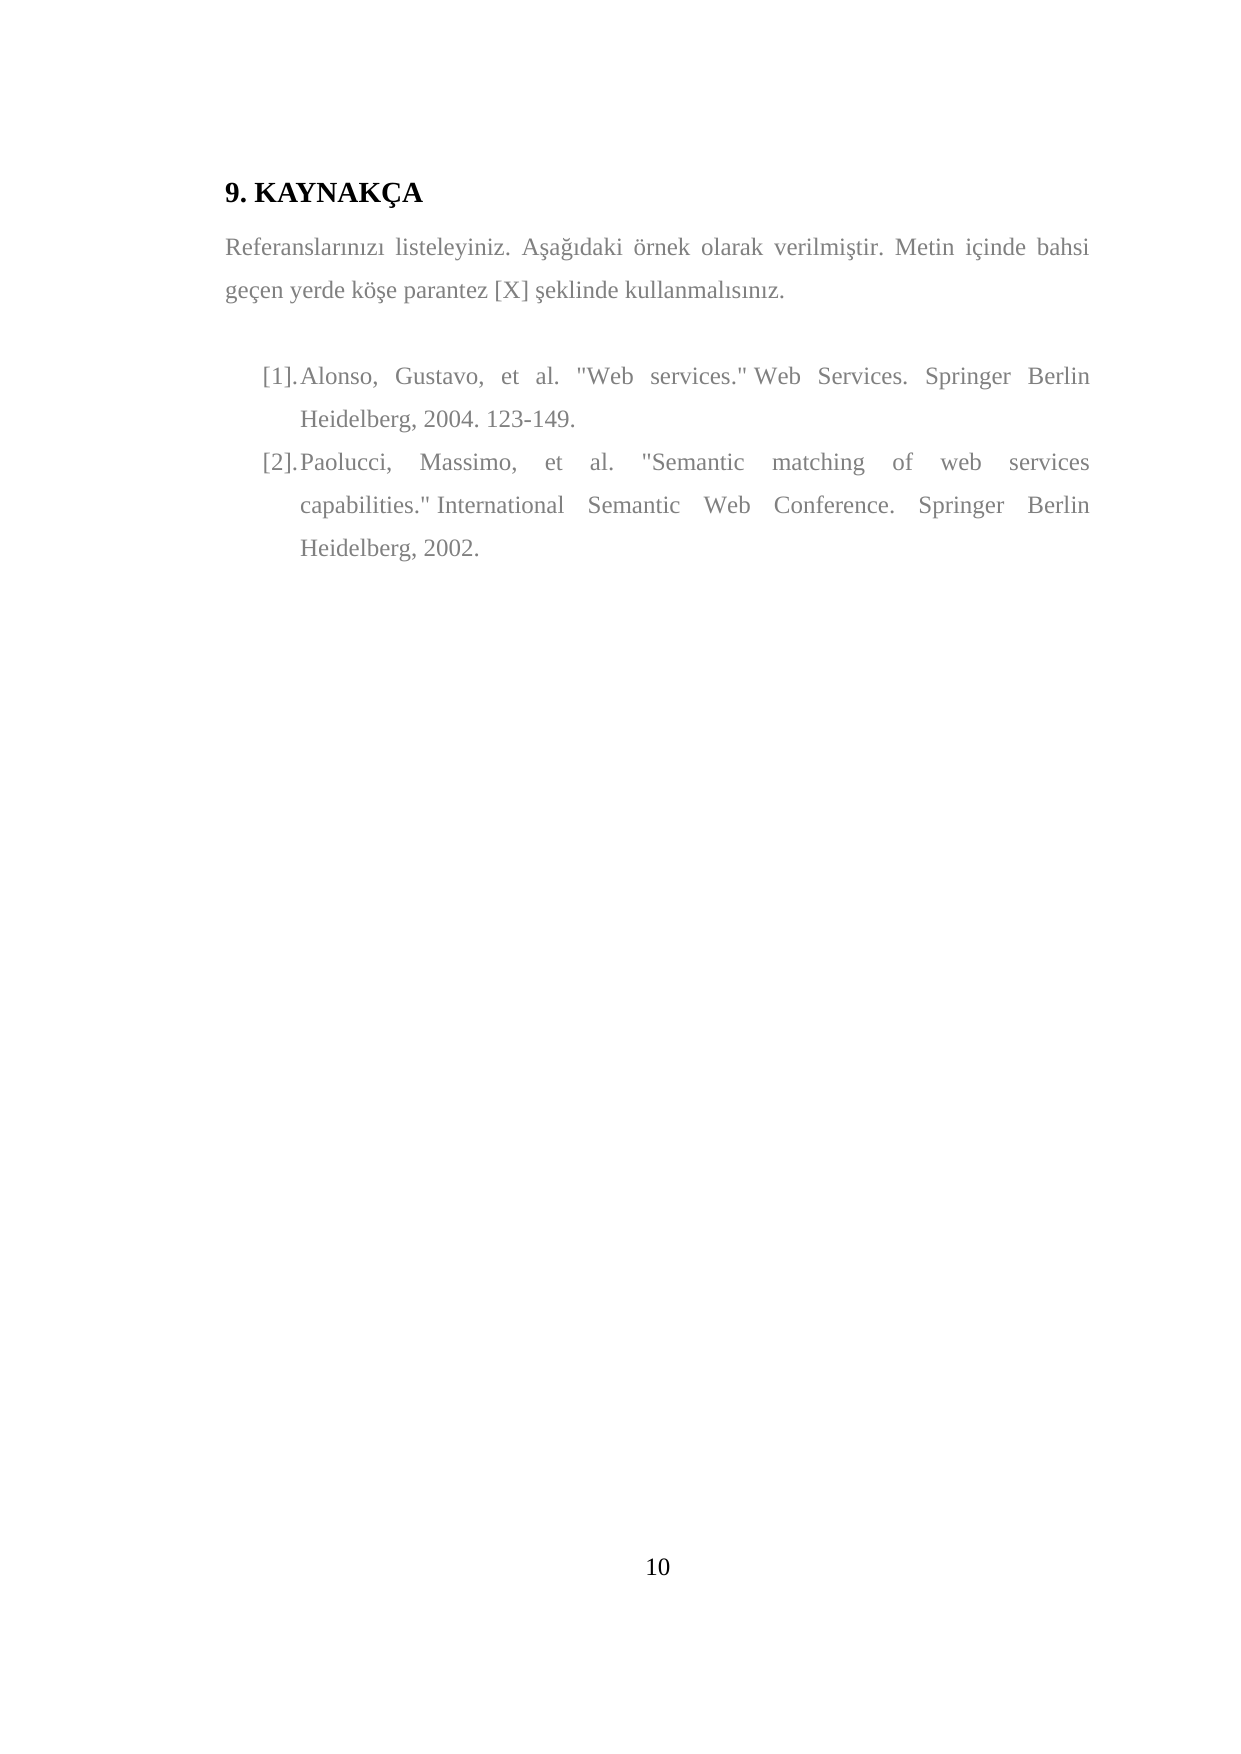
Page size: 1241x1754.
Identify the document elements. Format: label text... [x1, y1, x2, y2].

list Paolucci, Massimo, et al. "Semantic matching of web services capabilities." International Semantic Web Conference. Springer Berlin Heidelberg, 2002. [262, 447, 1090, 562]
subtitle 9. KAYNAKÇA [225, 175, 1090, 208]
text Referanslarınızı listeleyiniz. Aşağıdaki örnek olarak verilmiştir. Metin içinde bahsi geçen yerde köşe parantez [X] şeklinde kullanmalısınız. [225, 232, 1090, 303]
list Alonso, Gustavo, et al. "Web services." Web Services. Springer Berlin Heidelberg, 2004. 123-149. [262, 361, 1090, 433]
